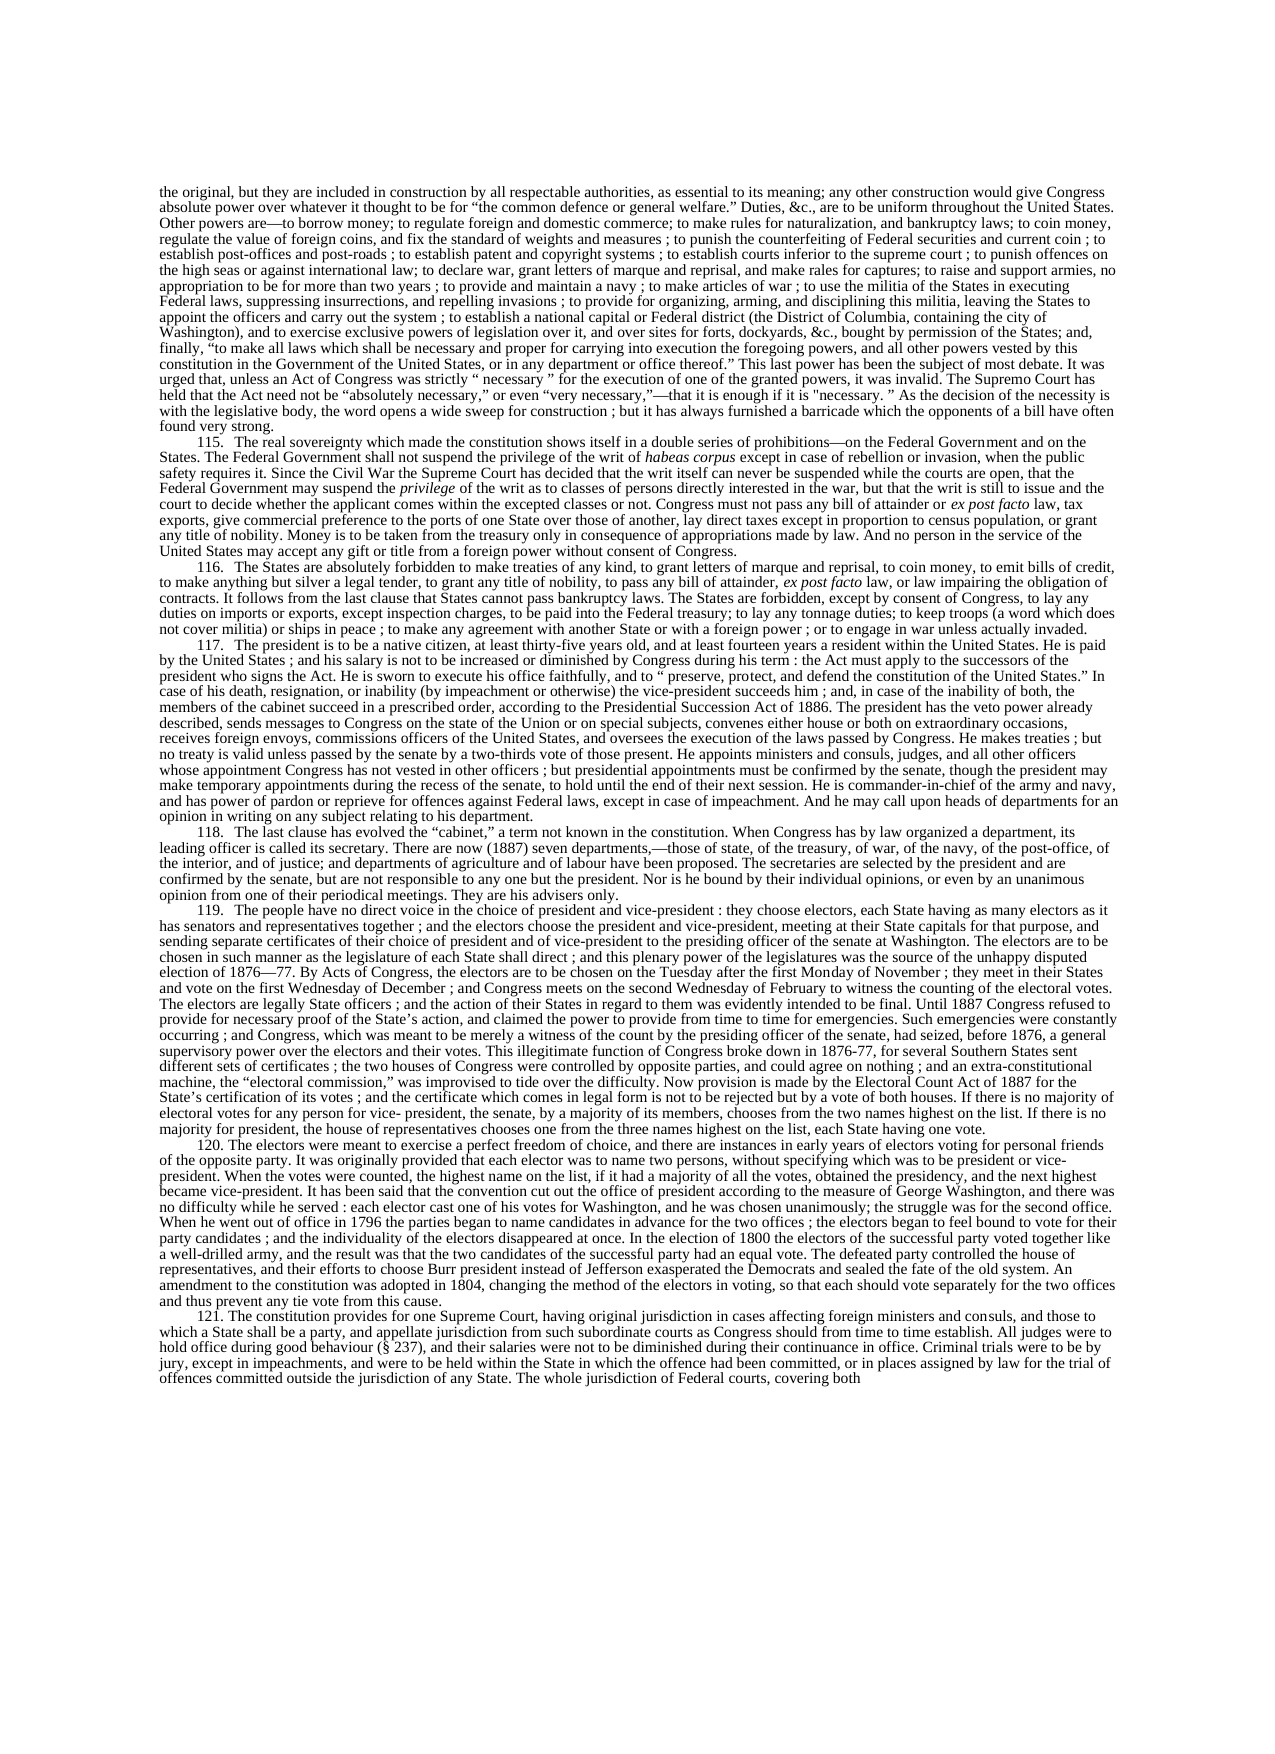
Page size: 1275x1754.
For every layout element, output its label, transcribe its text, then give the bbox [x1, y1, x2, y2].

text 121. The constitution provides for one Supreme Court, having original jurisdiction in cases affecting foreign ministers and consuls, and those to which a State shall be a party, and appellate jurisdiction from such subordinate courts as Congress should from time to time establish. All judges were to hold office during good behaviour (§ 237), and their salaries were not to be diminished during their continuance in office. Criminal trials were to be by jury, except in impeachments, and were to be held within the State in which the offence had been committed, or in places assigned by law for the trial of offences committed outside the jurisdiction of any State. The whole jurisdiction of Federal courts, covering both [159, 1309, 1121, 1387]
text 120. The electors were meant to exercise a perfect freedom of choice, and there are instances in early years of electors voting for personal friends of the opposite party. It was originally provided that each elector was to name two persons, without specifying which was to be president or vice-president. When the votes were counted, the highest name on the list, if it had a majority of all the votes, obtained the presidency, and the next highest became vice-president. It has been said that the convention cut out the office of president according to the measure of George Washington, and there was no difficulty while he served : each elector cast one of his votes for Washington, and he was chosen unanimously; the struggle was for the second office. When he went out of office in 1796 the parties began to name candidates in advance for the two offices ; the electors began to feel bound to vote for their party candidates ; and the individuality of the electors disappeared at once. In the election of 1800 the electors of the successful party voted together like a well-drilled army, and the result was that the two candidates of the successful party had an equal vote. The defeated party controlled the house of representatives, and their efforts to choose Burr president instead of Jefferson exasperated the Democrats and sealed the fate of the old system. An amendment to the constitution was adopted in 1804, changing the method of the electors in voting, so that each should vote separately for the two offices and thus prevent any tie vote from this cause. [159, 1137, 1121, 1309]
list The people have no direct voice in the choice of president and vice-president : they choose electors, each State having as many electors as it has senators and representatives together ; and the electors choose the president and vice-president, meeting at their State capitals for that purpose, and sending separate certificates of their choice of president and of vice-president to the presiding officer of the senate at Washington. The electors are to be chosen in such manner as the legislature of each State shall direct ; and this plenary power of the legislatures was the source of the unhappy disputed election of 1876—77. By Acts of Congress, the electors are to be chosen on the Tuesday after the first Monday of November ; they meet in their States and vote on the first Wednesday of December ; and Congress meets on the second Wednesday of February to witness the counting of the electoral votes. The electors are legally State officers ; and the action of their States in regard to them was evidently intended to be final. Until 1887 Congress refused to provide for necessary proof of the State’s action, and claimed the power to provide from time to time for emergencies. Such emergencies were constantly occurring ; and Congress, which was meant to be merely a witness of the count by the presiding officer of the senate, had seized, before 1876, a general supervisory power over the electors and their votes. This illegitimate function of Congress broke down in 1876-77, for several Southern States sent different sets of certificates ; the two houses of Congress were controlled by opposite parties, and could agree on nothing ; and an extra-constitutional machine, the “electoral commission,” was improvised to tide over the difficulty. Now provision is made by the Electoral Count Act of 1887 for the State’s certification of its votes ; and the certificate which comes in legal form is not to be rejected but by a vote of both houses. If there is no majority of electoral votes for any person for vice- president, the senate, by a majority of its members, chooses from the two names highest on the list. If there is no majority for president, the house of representatives chooses one from the three names highest on the list, each State having one vote. [159, 903, 1121, 1137]
list The last clause has evolved the “cabinet,” a term not known in the constitution. When Congress has by law organized a department, its leading officer is called its secretary. There are now (1887) seven departments,—those of state, of the treasury, of war, of the navy, of the post-office, of the interior, and of justice; and departments of agriculture and of labour have been proposed. The secretaries are selected by the president and are confirmed by the senate, but are not responsible to any one but the president. Nor is he bound by their individual opinions, or even by an unanimous opinion from one of their periodical meetings. They are his advisers only. [159, 825, 1121, 903]
text the original, but they are included in construction by all respectable authorities, as essential to its meaning; any other construction would give Congress absolute power over whatever it thought to be for “the common defence or general welfare.” Duties, &c., are to be uniform throughout the United States. Other powers are—to borrow money; to regulate foreign and domestic commerce; to make rules for naturalization, and bankruptcy laws; to coin money, regulate the value of foreign coins, and fix the standard of weights and measures ; to punish the counterfeiting of Federal securities and current coin ; to establish post-offices and post-roads ; to establish patent and copyright systems ; to establish courts inferior to the supreme court ; to punish offences on the high seas or against international law; to declare war, grant letters of marque and reprisal, and make rales for captures; to raise and support armies, no appropriation to be for more than two years ; to provide and maintain a navy ; to make articles of war ; to use the militia of the States in executing Federal laws, suppressing insurrections, and repelling invasions ; to provide for organizing, arming, and disciplining this militia, leaving the States to appoint the officers and carry out the system ; to establish a national capital or Federal district (the District of Columbia, containing the city of Washington), and to exercise exclusive powers of legislation over it, and over sites for forts, dockyards, &c., bought by permission of the States; and, finally, “to make all laws which shall be necessary and proper for carrying into execution the foregoing powers, and all other powers vested by this constitution in the Government of the United States, or in any department or office thereof.” This last power has been the subject of most debate. It was urged that, unless an Act of Congress was strictly “ necessary ” for the execution of one of the granted powers, it was invalid. The Supremo Court has held that the Act need not be “absolutely necessary,” or even “very necessary,”—that it is enough if it is "necessary. ” As the decision of the necessity is with the legislative body, the word opens a wide sweep for construction ; but it has always furnished a barricade which the opponents of a bill have often found very strong. [159, 185, 1121, 435]
list The president is to be a native citizen, at least thirty-five years old, and at least fourteen years a resident within the United States. He is paid by the United States ; and his salary is not to be increased or diminished by Congress during his term : the Act must apply to the successors of the president who signs the Act. He is sworn to execute his office faithfully, and to “ preserve, protect, and defend the constitution of the United States.” In case of his death, resignation, or inability (by impeachment or otherwise) the vice-president succeeds him ; and, in case of the inability of both, the members of the cabinet succeed in a prescribed order, according to the Presidential Succession Act of 1886. The president has the veto power already described, sends messages to Congress on the state of the Union or on special subjects, convenes either house or both on extraordinary occasions, receives foreign envoys, commissions officers of the United States, and oversees the execution of the laws passed by Congress. He makes treaties ; but no treaty is valid unless passed by the senate by a two-thirds vote of those present. He appoints ministers and consuls, judges, and all other officers whose appointment Congress has not vested in other officers ; but presidential appointments must be confirmed by the senate, though the president may make temporary appointments during the recess of the senate, to hold until the end of their next session. He is commander-in-chief of the army and navy, and has power of pardon or reprieve for offences against Federal laws, except in case of impeachment. And he may call upon heads of departments for an opinion in writing on any subject relating to his department. [159, 638, 1121, 825]
list The real sovereignty which made the constitution shows itself in a double series of prohibitions—on the Federal Government and on the States. The Federal Government shall not suspend the privilege of the writ of habeas corpus except in case of rebellion or invasion, when the public safety requires it. Since the Civil War the Supreme Court has decided that the writ itself can never be suspended while the courts are open, that the Federal Government may suspend the privilege of the writ as to classes of persons directly interested in the war, but that the writ is still to issue and the court to decide whether the applicant comes within the excepted classes or not. Congress must not pass any bill of attainder or ex post facto law, tax exports, give commercial preference to the ports of one State over those of another, lay direct taxes except in proportion to census population, or grant any title of nobility. Money is to be taken from the treasury only in consequence of appropriations made by law. And no person in the service of the United States may accept any gift or title from a foreign power without consent of Congress. [159, 435, 1121, 560]
list The States are absolutely forbidden to make treaties of any kind, to grant letters of marque and reprisal, to coin money, to emit bills of credit, to make anything but silver a legal tender, to grant any title of nobility, to pass any bill of attainder, ex post facto law, or law impairing the obligation of contracts. It follows from the last clause that States cannot pass bankruptcy laws. The States are forbidden, except by consent of Congress, to lay any duties on imports or exports, except inspection charges, to be paid into the Federal treasury; to lay any tonnage duties; to keep troops (a word which does not cover militia) or ships in peace ; to make any agreement with another State or with a foreign power ; or to engage in war unless actually invaded. [159, 560, 1121, 638]
